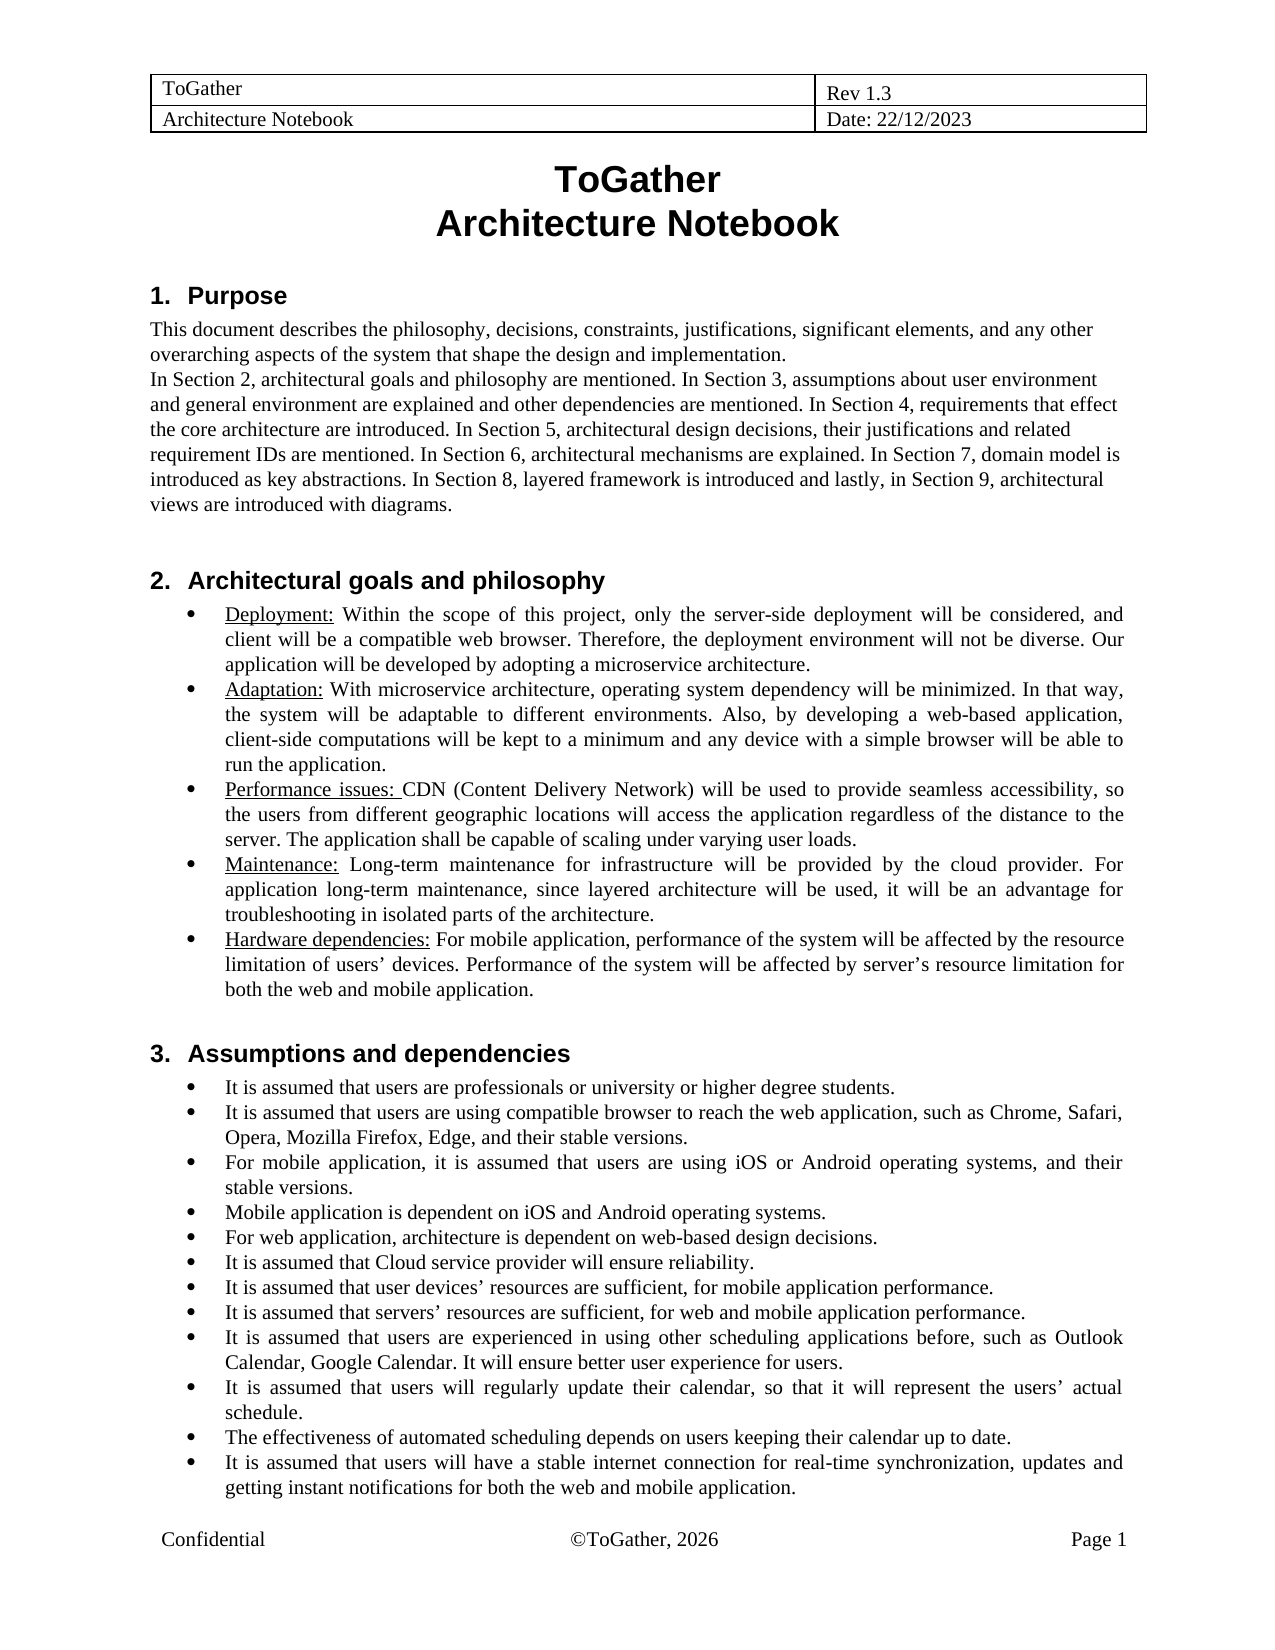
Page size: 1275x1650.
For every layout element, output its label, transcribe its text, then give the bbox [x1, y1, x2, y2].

list It is assumed that users are experienced in using other scheduling applications before, such as Outlook Calendar, Google Calendar. It will ensure better user experience for users. [187, 1324, 1125, 1374]
title Architecture Notebook [150, 201, 1125, 244]
list It is assumed that users are professionals or university or higher degree students. [187, 1074, 1125, 1099]
list Deployment: Within the scope of this project, only the server-side deployment will be considered, and client will be a compatible web browser. Therefore, the deployment environment will not be diverse. Our application will be developed by adopting a microservice architecture. [187, 601, 1125, 676]
list It is assumed that Cloud service provider will ensure reliability. [187, 1249, 1125, 1274]
list It is assumed that users will have a stable internet connection for real-time synchronization, updates and getting instant notifications for both the web and mobile application. [187, 1449, 1125, 1499]
list Hardware dependencies: For mobile application, performance of the system will be affected by the resource limitation of users’ devices. Performance of the system will be affected by server’s resource limitation for both the web and mobile application. [187, 926, 1125, 1001]
list Adaptation: With microservice architecture, operating system dependency will be minimized. In that way, the system will be adaptable to different environments. Also, by developing a web-based application, client-side computations will be kept to a minimum and any device with a simple browser will be able to run the application. [187, 676, 1125, 776]
list Performance issues: CDN (Content Delivery Network) will be used to provide seamless accessibility, so the users from different geographic locations will access the application regardless of the distance to the server. The application shall be capable of scaling under varying user loads. [187, 776, 1125, 851]
list For mobile application, it is assumed that users are using iOS or Android operating systems, and their stable versions. [187, 1149, 1125, 1199]
list The effectiveness of automated scheduling depends on users keeping their calendar up to date. [187, 1424, 1125, 1449]
list It is assumed that servers’ resources are sufficient, for web and mobile application performance. [187, 1299, 1125, 1324]
list For web application, architecture is dependent on web-based design decisions. [187, 1224, 1125, 1249]
subtitle Architectural goals and philosophy [150, 566, 1125, 595]
list It is assumed that user devices’ resources are sufficient, for mobile application performance. [187, 1274, 1125, 1299]
list Mobile application is dependent on iOS and Android operating systems. [187, 1199, 1125, 1224]
list Maintenance: Long-term maintenance for infrastructure will be provided by the cloud provider. For application long-term maintenance, since layered architecture will be used, it will be an advantage for troubleshooting in isolated parts of the architecture. [187, 851, 1125, 926]
title ToGather [150, 158, 1125, 201]
subtitle Assumptions and dependencies [150, 1039, 1125, 1068]
text In Section 2, architectural goals and philosophy are mentioned. In Section 3, assumptions about user environment and general environment are explained and other dependencies are mentioned. In Section 4, requirements that effect the core architecture are introduced. In Section 5, architectural design decisions, their justifications and related requirement IDs are mentioned. In Section 6, architectural mechanisms are explained. In Section 7, domain model is introduced as key abstractions. In Section 8, layered framework is introduced and lastly, in Section 9, architectural views are introduced with diagrams. [150, 366, 1125, 516]
text This document describes the philosophy, decisions, constraints, justifications, significant elements, and any other overarching aspects of the system that shape the design and implementation. [150, 316, 1125, 366]
list It is assumed that users will regularly update their calendar, so that it will represent the users’ actual schedule. [187, 1374, 1125, 1424]
subtitle Purpose [150, 281, 1125, 310]
list It is assumed that users are using compatible browser to reach the web application, such as Chrome, Safari, Opera, Mozilla Firefox, Edge, and their stable versions. [187, 1099, 1125, 1149]
